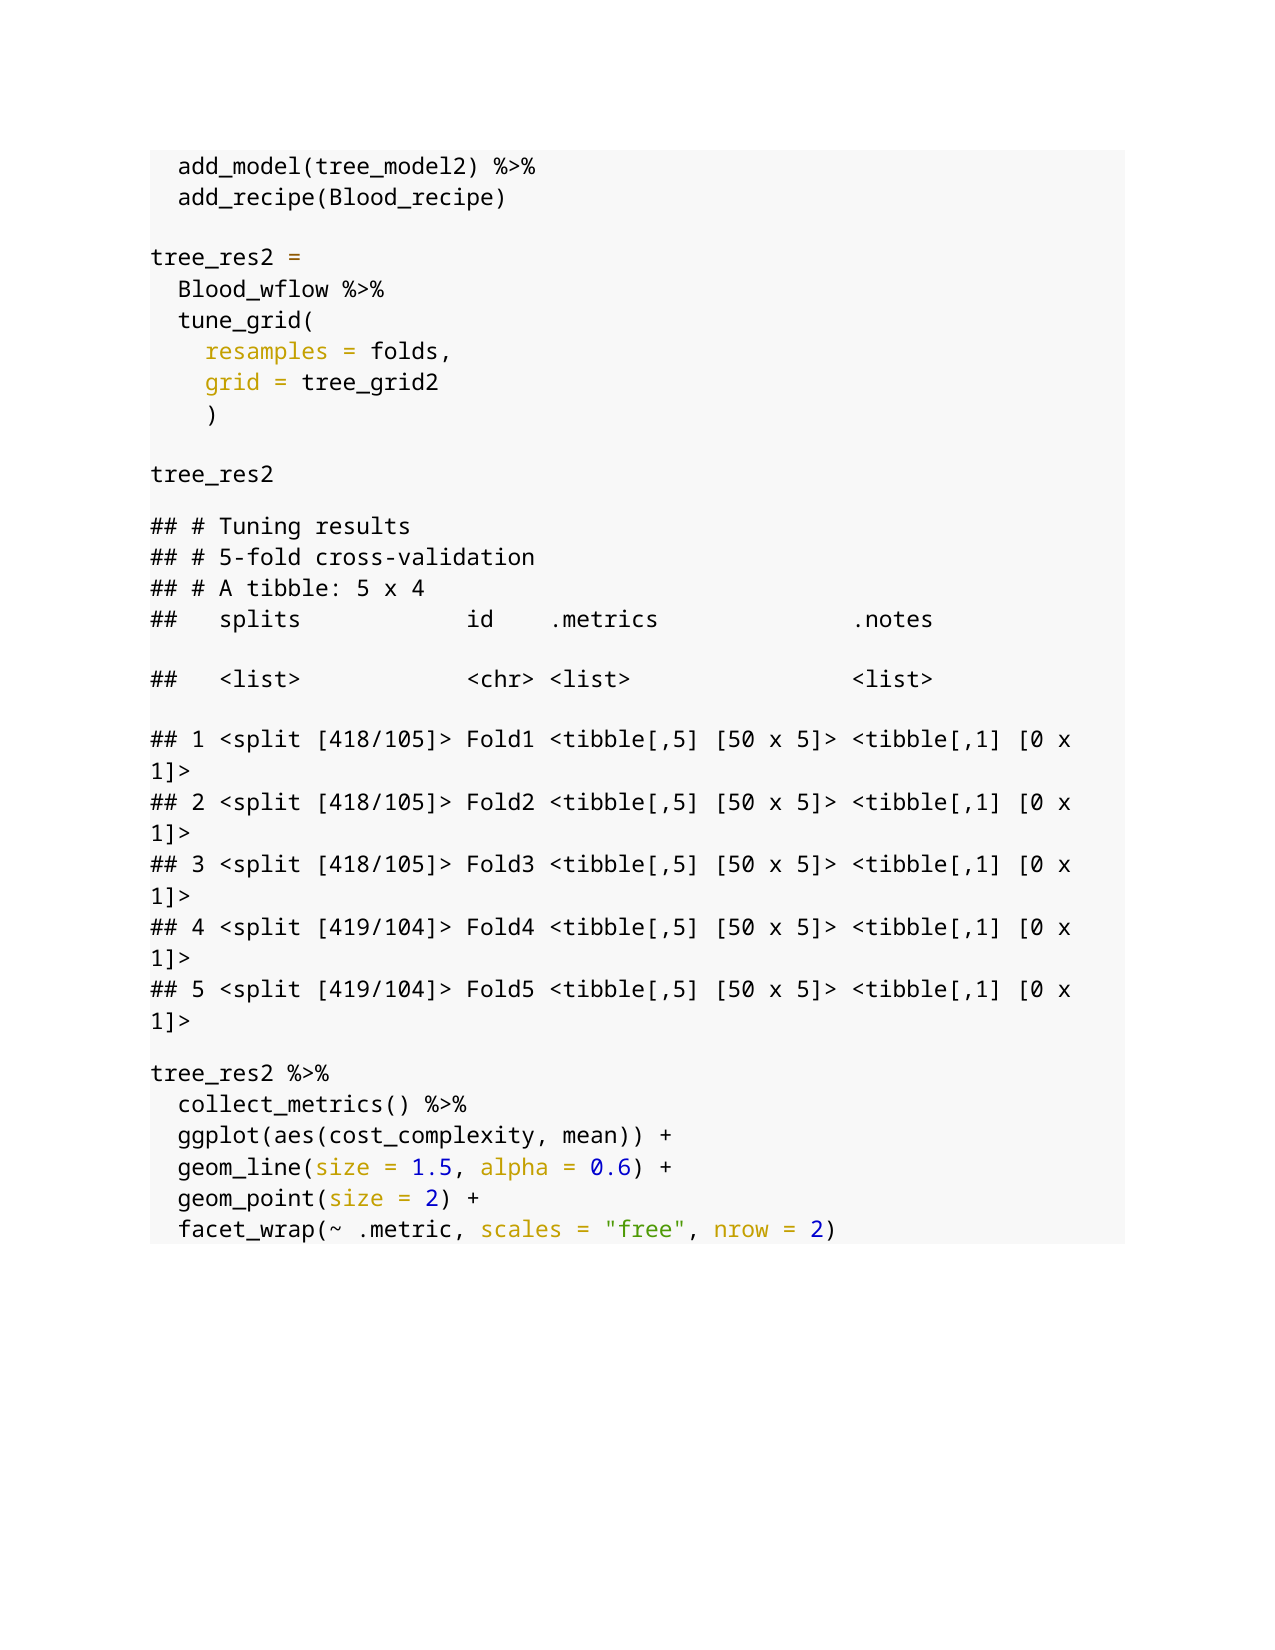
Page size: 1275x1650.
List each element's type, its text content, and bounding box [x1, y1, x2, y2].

text ## # Tuning results ## # 5-fold cross-validation ## # A tibble: 5 x 4 ## splits id .metrics .notes ## <list> <chr> <list> <list> ## 1 <split [418/105]> Fold1 <tibble[,5] [50 x 5]> <tibble[,1] [0 x 1]> ## 2 <split [418/105]> Fold2 <tibble[,5] [50 x 5]> <tibble[,1] [0 x 1]> ## 3 <split [418/105]> Fold3 <tibble[,5] [50 x 5]> <tibble[,1] [0 x 1]> ## 4 <split [419/104]> Fold4 <tibble[,5] [50 x 5]> <tibble[,1] [0 x 1]> ## 5 <split [419/104]> Fold5 <tibble[,5] [50 x 5]> <tibble[,1] [0 x 1]> [150, 509, 1125, 1036]
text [150, 150, 1125, 489]
text tree_res2 %>% collect_metrics() %>% ggplot(aes(cost_complexity, mean)) + geom_line(size = 1.5, alpha = 0.6) + geom_point(size = 2) + facet_wrap(~ .metric, scales = "free", nrow = 2) [329, 1057, 1125, 1244]
